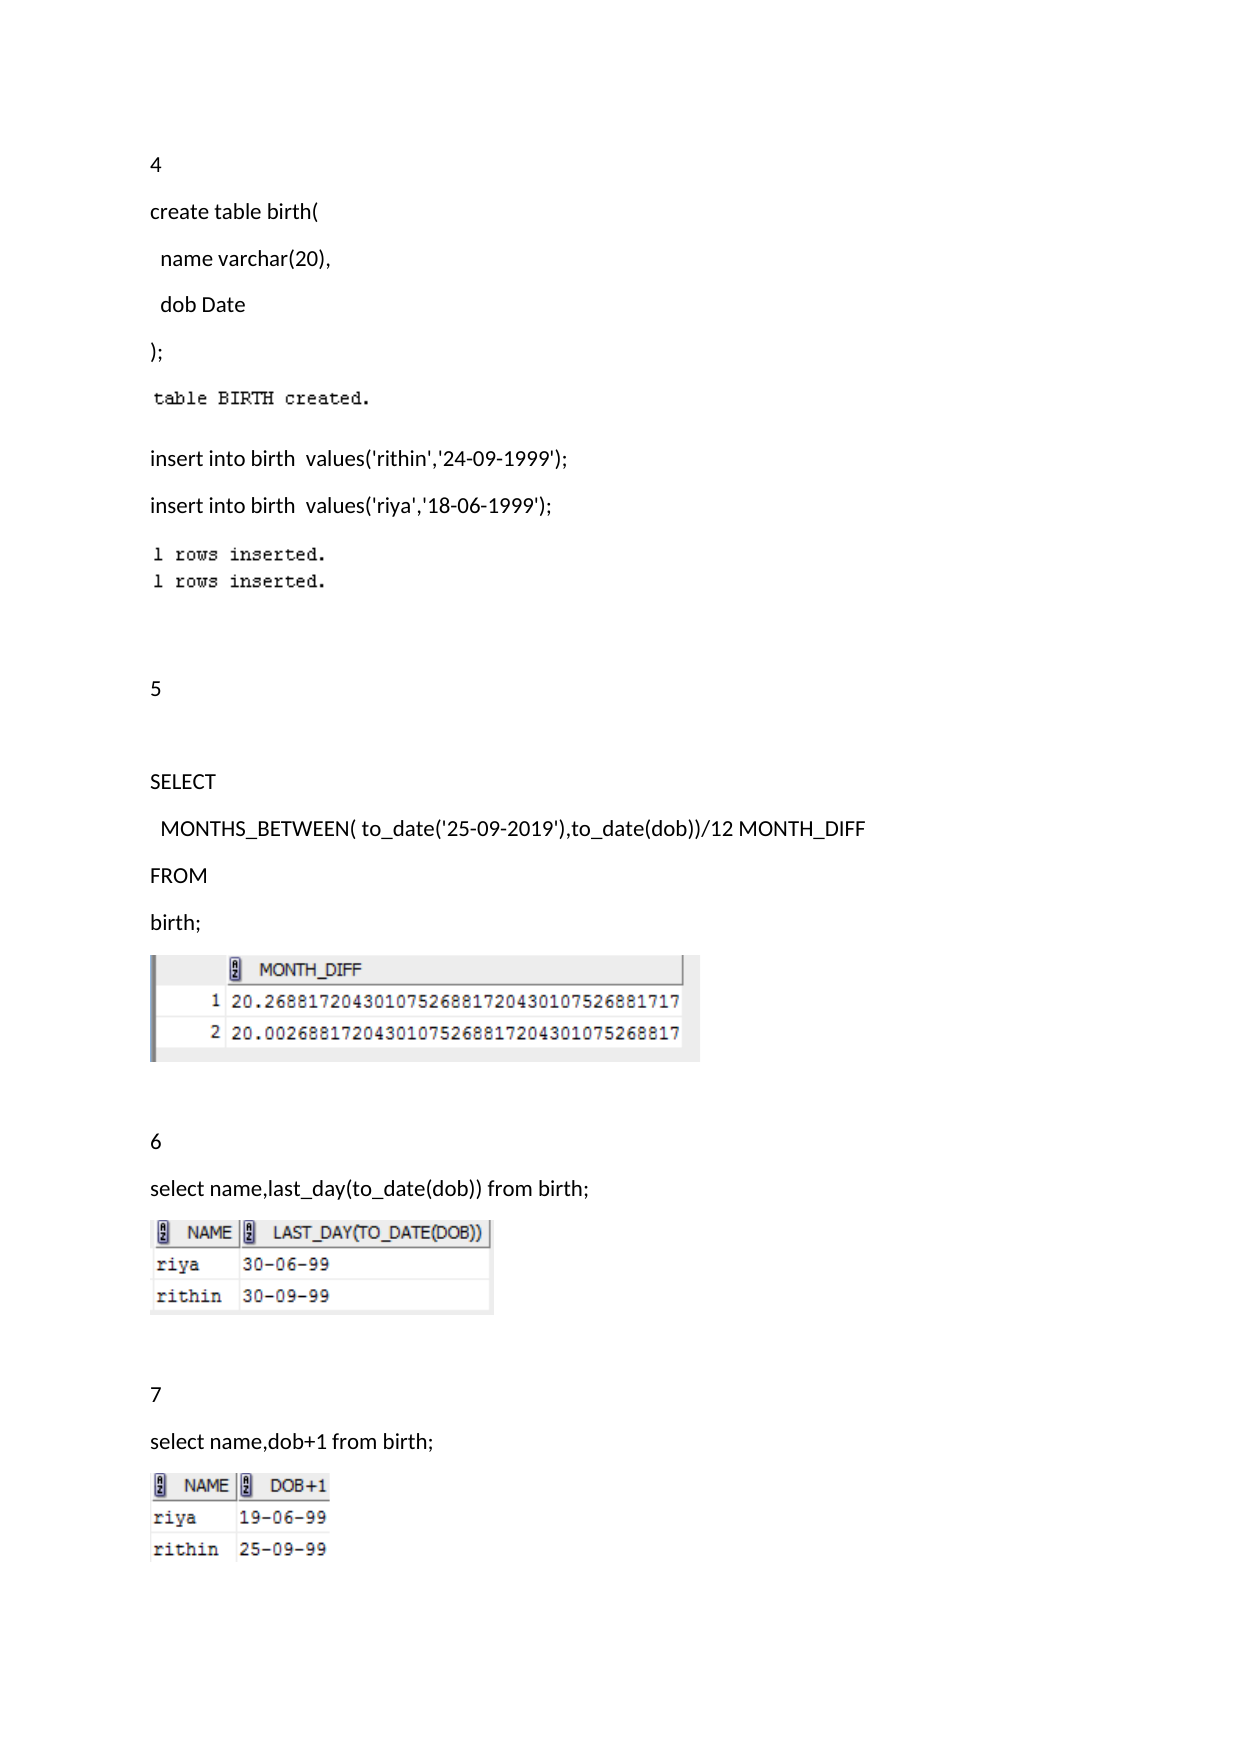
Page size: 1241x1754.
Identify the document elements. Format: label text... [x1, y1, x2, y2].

text create table birth( [150, 197, 1090, 225]
picture [150, 1220, 494, 1315]
text select name,dob+1 from birth; [150, 1427, 1090, 1455]
text name varchar(20), [150, 244, 1090, 272]
text 6 [150, 1127, 1090, 1155]
text birth; [150, 908, 1090, 936]
picture [150, 537, 336, 608]
text select name,last_day(to_date(dob)) from birth; [150, 1174, 1090, 1202]
text 5 [150, 674, 1090, 702]
picture [150, 955, 700, 1062]
text 4 [150, 150, 1090, 178]
text FROM [150, 861, 1090, 889]
text MONTHS_BETWEEN( to_date('25-09-2019'),to_date(dob))/12 MONTH_DIFF [150, 814, 1090, 842]
text 7 [150, 1380, 1090, 1408]
text SELECT [150, 767, 1090, 795]
picture [150, 384, 407, 425]
text insert into birth values('riya','18-06-1999'); [150, 491, 1090, 519]
text insert into birth values('rithin','24-09-1999'); [150, 444, 1090, 472]
text ); [150, 337, 1090, 366]
text dob Date [150, 291, 1090, 319]
picture [150, 1473, 330, 1562]
